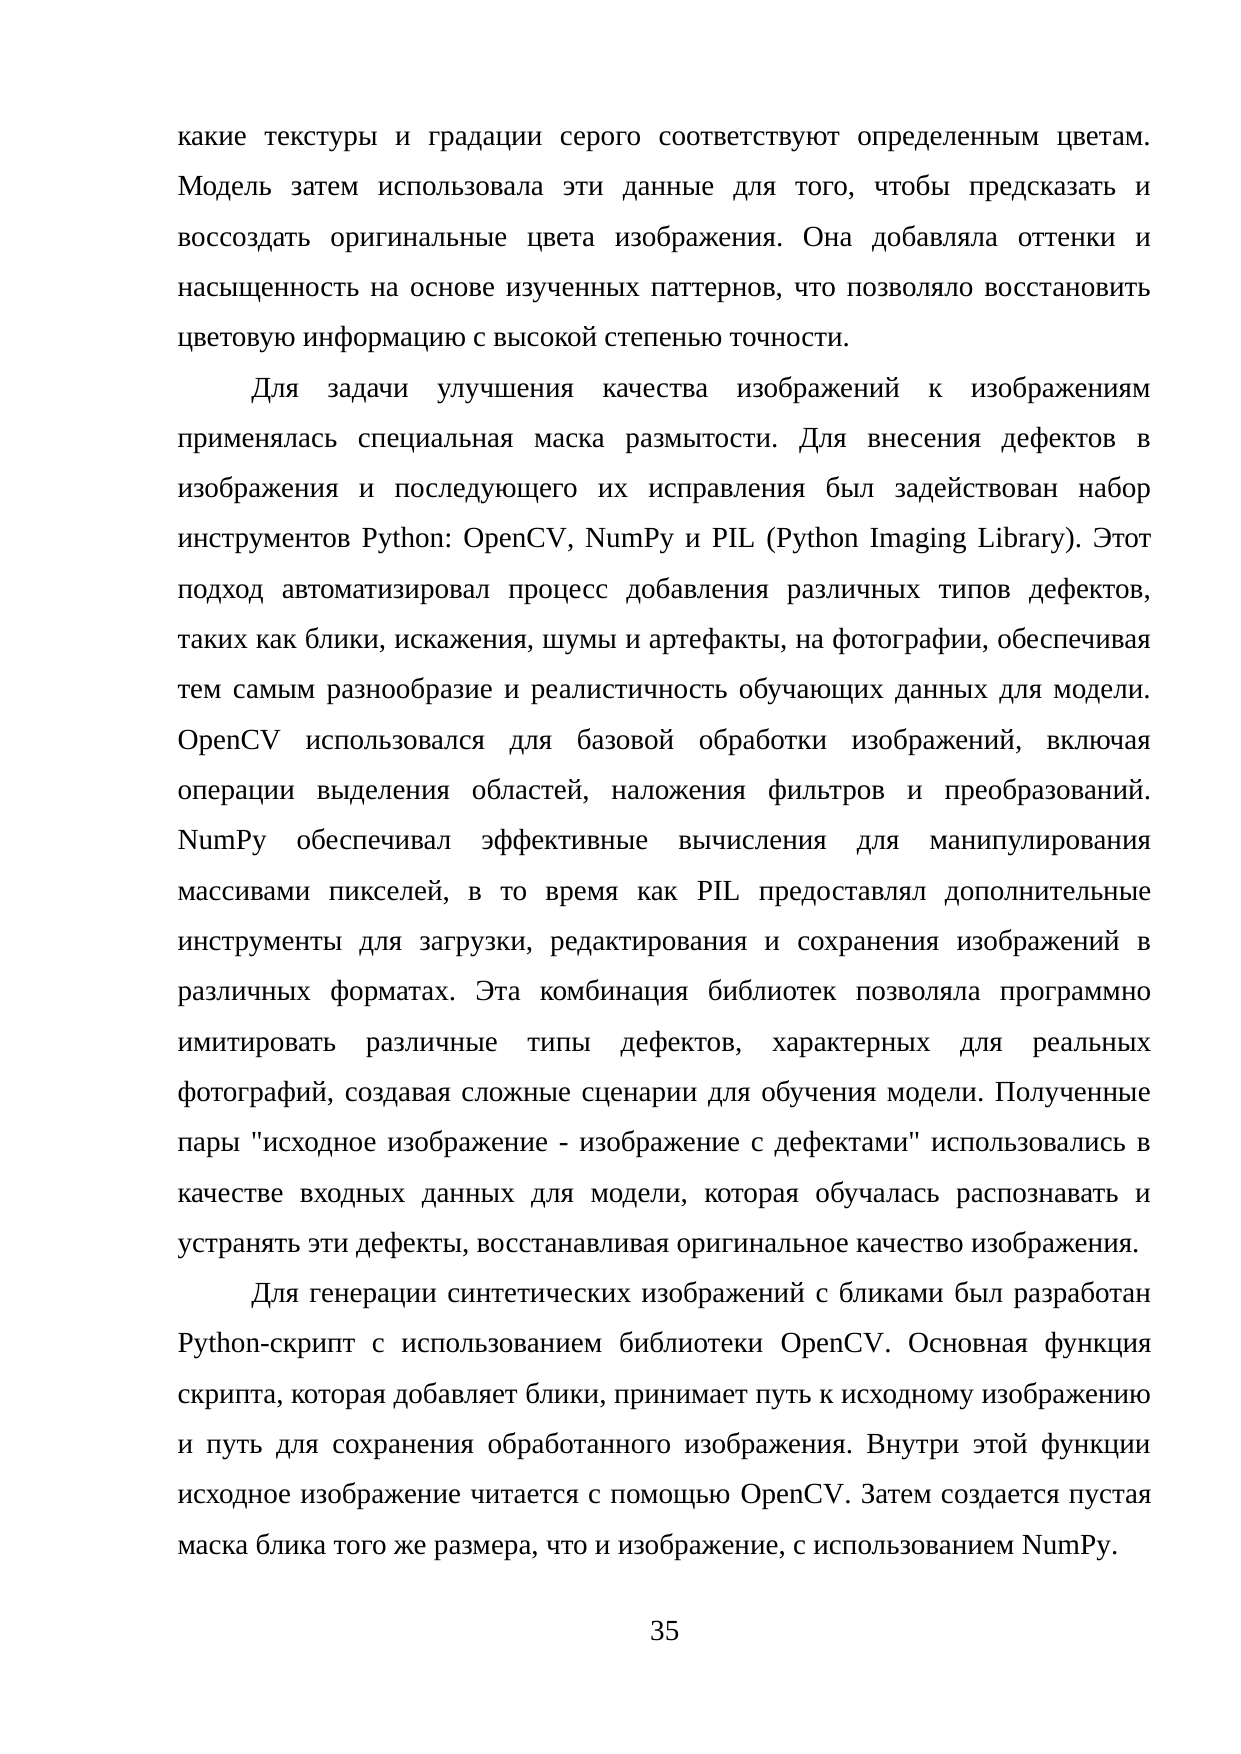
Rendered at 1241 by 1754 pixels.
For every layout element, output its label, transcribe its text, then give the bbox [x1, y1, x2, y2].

text Для генерации синтетических изображений с бликами был разработан Python-скрипт с использованием библиотеки OpenCV. Основная функция скрипта, которая добавляет блики, принимает путь к исходному изображению и путь для сохранения обработанного изображения. Внутри этой функции исходное изображение читается с помощью OpenCV. Затем создается пустая маска блика того же размера, что и изображение, с использованием NumPy. [177, 1275, 1152, 1560]
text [177, 118, 1152, 353]
text Для задачи улучшения качества изображений к изображениям применялась специальная маска размытости. Для внесения дефектов в изображения и последующего их исправления был задействован набор инструментов Python: OpenCV, NumPy и PIL (Python Imaging Library). Этот подход автоматизировал процесс добавления различных типов дефектов, таких как блики, искажения, шумы и артефакты, на фотографии, обеспечивая тем самым разнообразие и реалистичность обучающих данных для модели. OpenCV использовался для базовой обработки изображений, включая операции выделения областей, наложения фильтров и преобразований. NumPy обеспечивал эффективные вычисления для манипулирования массивами пикселей, в то время как PIL предоставлял дополнительные инструменты для загрузки, редактирования и сохранения изображений в различных форматах. Эта комбинация библиотек позволяла программно имитировать различные типы дефектов, характерных для реальных фотографий, создавая сложные сценарии для обучения модели. Полученные пары "исходное изображение - изображение с дефектами" использовались в качестве входных данных для модели, которая обучалась распознавать и устранять эти дефекты, восстанавливая оригинальное качество изображения. [177, 370, 1152, 1258]
